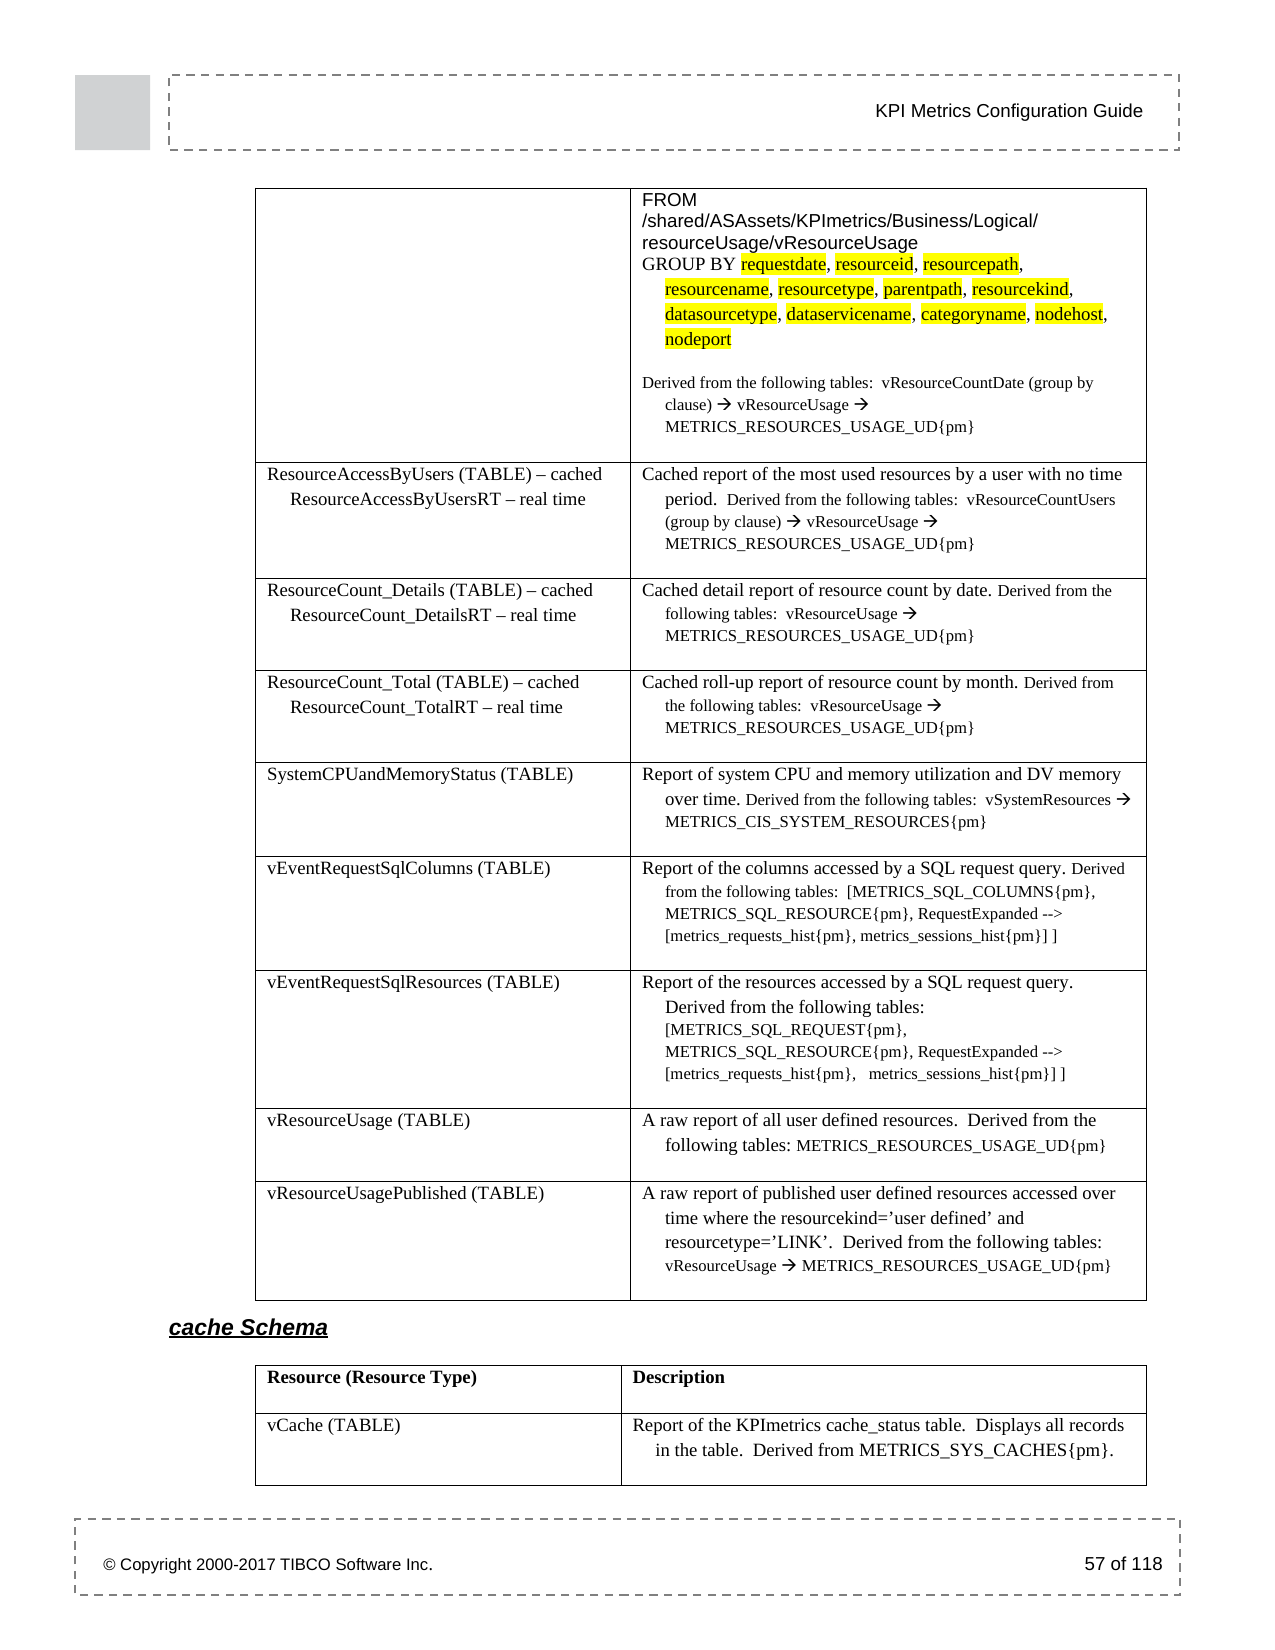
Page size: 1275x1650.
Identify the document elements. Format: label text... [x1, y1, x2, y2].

table_header Resource (Resource Type) [256, 1366, 621, 1413]
table_cell A raw report of published user defined resources accessed over time where the resourcekind=’user defined’ and resourcetype=’LINK’. Derived from the following tables: vResourceUsage METRICS_RESOURCES_USAGE_UD{pm} [631, 1182, 1146, 1300]
table_cell vEventRequestSqlColumns (TABLE) [256, 857, 630, 970]
table_cell vEventRequestSqlResources (TABLE) [256, 971, 630, 1108]
table_cell A raw report of all user defined resources. Derived from the following tables: METRICS_RESOURCES_USAGE_UD{pm} [631, 1109, 1146, 1181]
table_cell ResourceAccessByUsers (TABLE) – cached ResourceAccessByUsersRT – real time [256, 463, 630, 578]
table_cell ResourceCount_Total (TABLE) – cached ResourceCount_TotalRT – real time [256, 671, 630, 762]
table_cell vResourceUsage (TABLE) [256, 1109, 630, 1181]
table_cell Cached detail report of resource count by date. Derived from the following tables: vResourceUsage METRICS_RESOURCES_USAGE_UD{pm} [631, 579, 1146, 670]
table_cell Report of system CPU and memory utilization and DV memory over time. Derived from the following tables: vSystemResources METRICS_CIS_SYSTEM_RESOURCES{pm} [631, 763, 1146, 856]
subtitle cache Schema [169, 1314, 1162, 1340]
table_cell vResourceUsagePublished (TABLE) [256, 1182, 630, 1300]
table_header Description [622, 1366, 1146, 1413]
table_cell vCache (TABLE) [256, 1414, 621, 1485]
table_cell Report of the KPImetrics cache_status table. Displays all records in the table. Derived from METRICS_SYS_CACHES{pm}. [622, 1414, 1146, 1485]
table_cell Cached report of the most used resources by a user with no time period. Derived from the following tables: vResourceCountUsers (group by clause) vResourceUsage METRICS_RESOURCES_USAGE_UD{pm} [631, 463, 1146, 578]
table_cell ResourceCount_Details (TABLE) – cached ResourceCount_DetailsRT – real time [256, 579, 630, 670]
table_cell Report of the columns accessed by a SQL request query. Derived from the following tables: [METRICS_SQL_COLUMNS{pm}, METRICS_SQL_RESOURCE{pm}, RequestExpanded --> [metrics_requests_hist{pm}, metrics_sessions_hist{pm}] ] [631, 857, 1146, 970]
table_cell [256, 189, 630, 462]
table_cell SystemCPUandMemoryStatus (TABLE) [256, 763, 630, 856]
table_cell Cached roll-up report of resource count by month. Derived from the following tables: vResourceUsage METRICS_RESOURCES_USAGE_UD{pm} [631, 671, 1146, 762]
table_cell Report of the resources accessed by a SQL request query. Derived from the following tables: [METRICS_SQL_REQUEST{pm}, METRICS_SQL_RESOURCE{pm}, RequestExpanded --> [metrics_requests_hist{pm}, metrics_sessions_hist{pm}] ] [631, 971, 1146, 1108]
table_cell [631, 189, 1146, 462]
